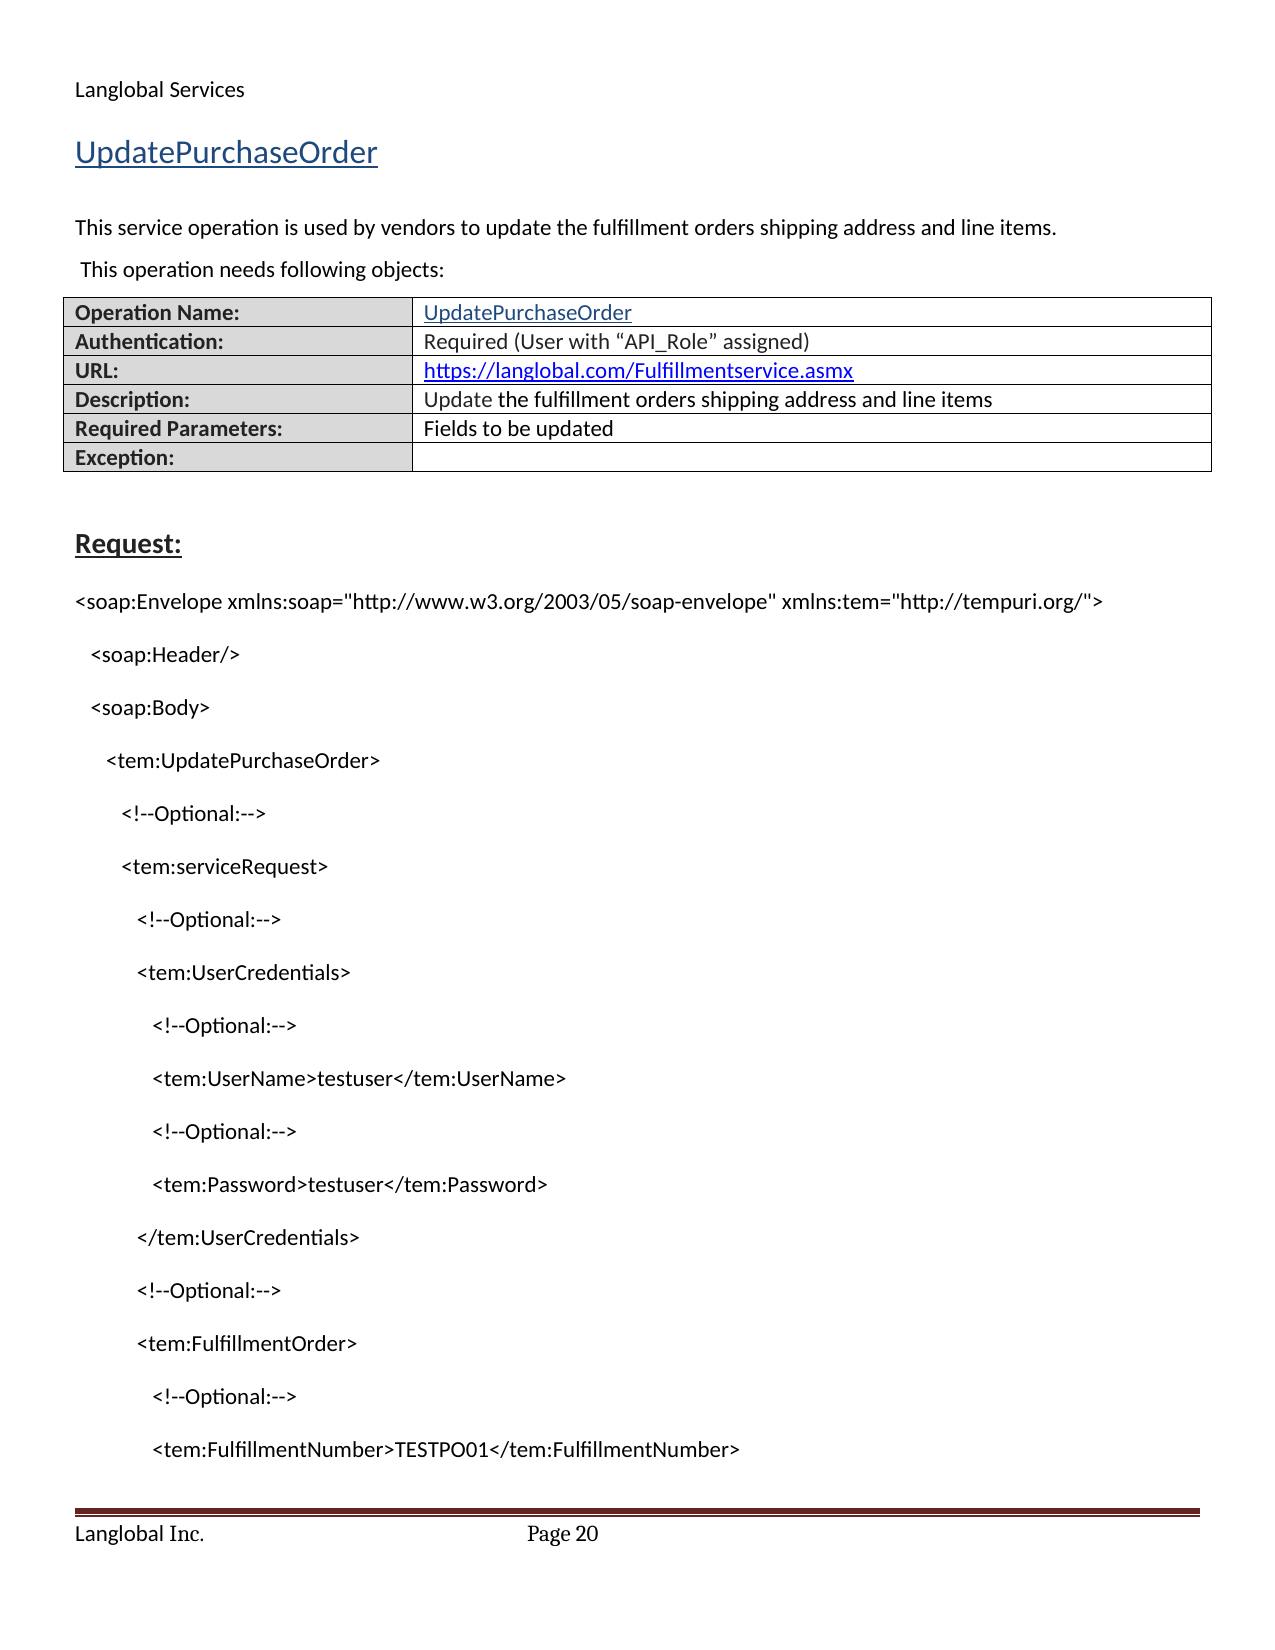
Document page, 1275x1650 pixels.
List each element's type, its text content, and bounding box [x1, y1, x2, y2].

text <tem:Password>testuser</tem:Password> [75, 1170, 1200, 1198]
text </tem:UserCredentials> [75, 1223, 1200, 1251]
text <!--Optional:--> [75, 1276, 1200, 1304]
table_cell Authentication: [64, 327, 412, 355]
text Request: [75, 525, 1200, 561]
table_cell [413, 443, 1211, 471]
table_cell Exception: [64, 443, 412, 471]
table_cell Fields to be updated [413, 414, 1211, 442]
text <tem:serviceRequest> [75, 852, 1200, 880]
text <tem:UpdatePurchaseOrder> [75, 746, 1200, 774]
text <soap:Header/> [75, 640, 1200, 668]
text <tem:FulfillmentNumber>TESTPO01</tem:FulfillmentNumber> [75, 1435, 1200, 1463]
text This service operation is used by vendors to update the fulfillment orders shipping address and line items. [75, 213, 1200, 241]
text This operation needs following objects: [75, 255, 1200, 283]
text <!--Optional:--> [75, 799, 1200, 827]
text <tem:FulfillmentOrder> [75, 1329, 1200, 1357]
table_cell Required (User with “API_Role” assigned) [413, 327, 1211, 355]
text <!--Optional:--> [75, 1011, 1200, 1039]
table_cell Required Parameters: [64, 414, 412, 442]
text <tem:UserCredentials> [75, 958, 1200, 986]
text <!--Optional:--> [75, 1382, 1200, 1410]
text <!--Optional:--> [75, 905, 1200, 933]
text UpdatePurchaseOrder [75, 131, 1200, 172]
text <soap:Envelope xmlns:soap="http://www.w3.org/2003/05/soap-envelope" xmlns:tem="http://tempuri.org/"> [75, 587, 1200, 615]
text <soap:Body> [75, 693, 1200, 721]
table_cell Update the fulfillment orders shipping address and line items [413, 385, 1211, 413]
table_cell https://langlobal.com/Fulfillmentservice.asmx [413, 356, 1211, 384]
table_header UpdatePurchaseOrder [413, 298, 1211, 326]
table_header Operation Name: [64, 298, 412, 326]
text <!--Optional:--> [75, 1117, 1200, 1145]
text <tem:UserName>testuser</tem:UserName> [75, 1064, 1200, 1092]
table_cell Description: [64, 385, 412, 413]
table_cell URL: [64, 356, 412, 384]
